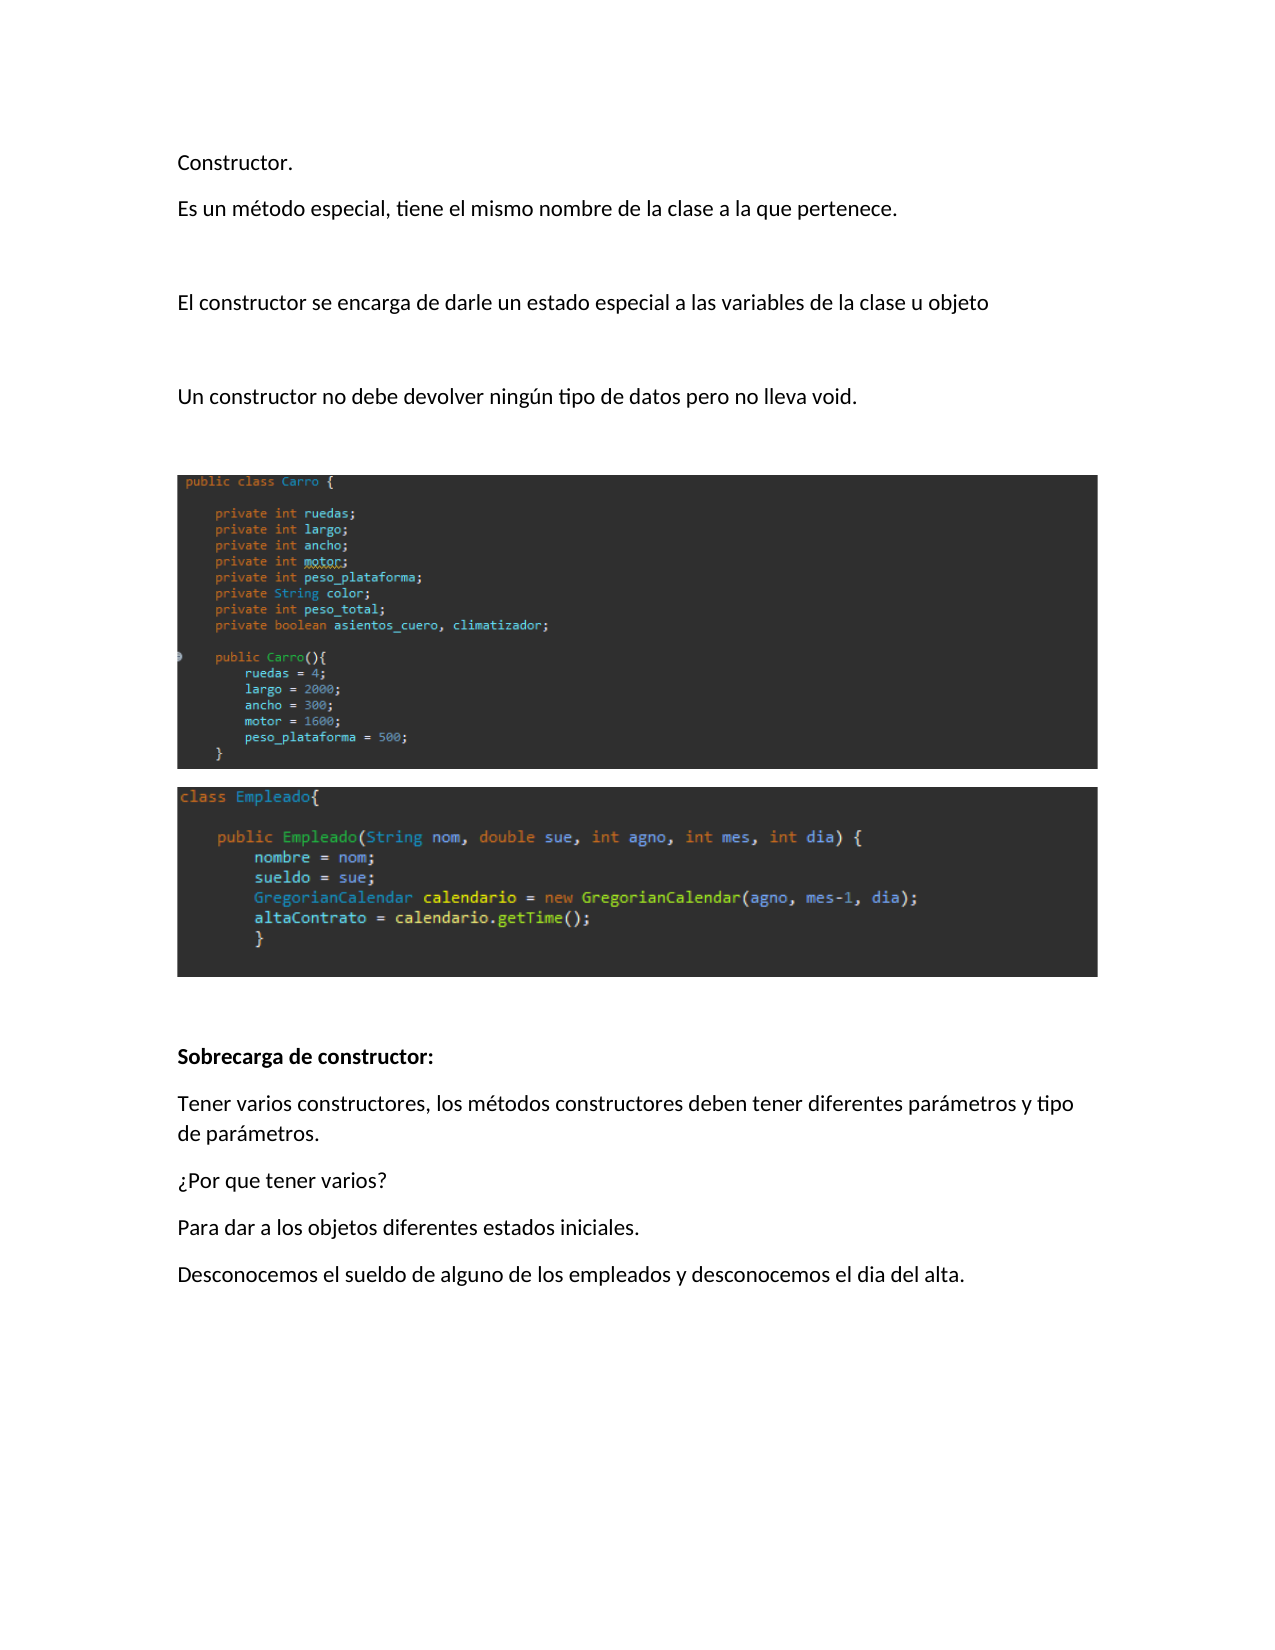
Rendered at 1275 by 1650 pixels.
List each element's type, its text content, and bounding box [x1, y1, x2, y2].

text Sobrecarga de constructor: [177, 1042, 1098, 1070]
text Desconocemos el sueldo de alguno de los empleados y desconocemos el dia del alta. [177, 1260, 1098, 1288]
text Constructor. [177, 148, 1098, 176]
text Tener varios constructores, los métodos constructores deben tener diferentes parámetros y tipo de parámetros. [177, 1089, 1098, 1147]
text El constructor se encarga de darle un estado especial a las variables de la clase u objeto [177, 288, 1098, 316]
picture [177, 787, 1098, 977]
text ¿Por que tener varios? [177, 1166, 1098, 1194]
text Un constructor no debe devolver ningún tipo de datos pero no lleva void. [177, 382, 1098, 410]
text Es un método especial, tiene el mismo nombre de la clase a la que pertenece. [177, 194, 1098, 222]
text Para dar a los objetos diferentes estados iniciales. [177, 1213, 1098, 1241]
picture [177, 475, 1098, 769]
